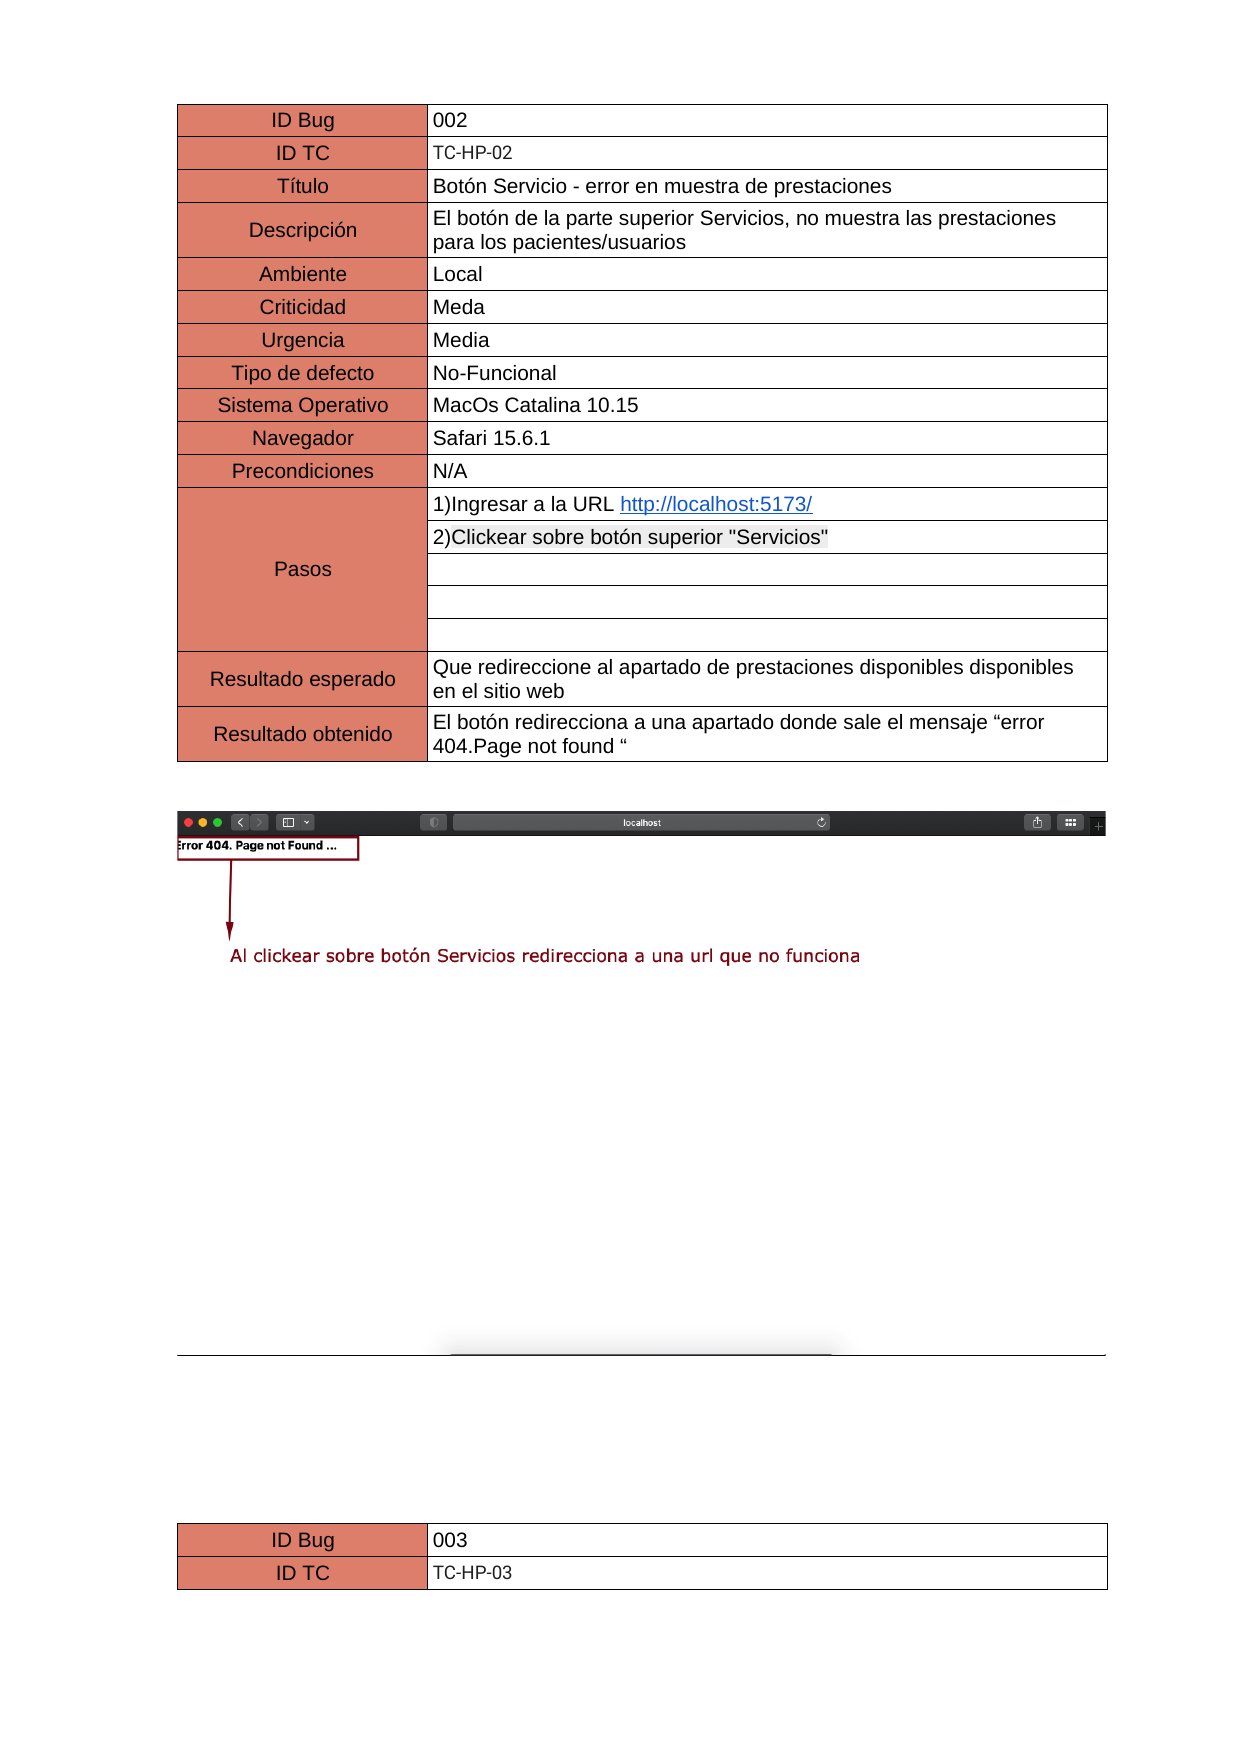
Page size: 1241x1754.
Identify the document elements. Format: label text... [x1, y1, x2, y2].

table_cell Resultado esperado [178, 652, 427, 706]
table_header ID Bug [178, 105, 427, 136]
table_cell Pasos [178, 488, 427, 651]
table_cell [428, 586, 1107, 618]
table_cell MacOs Catalina 10.15 [428, 389, 1107, 421]
table_cell TC-HP-02 [428, 137, 1107, 169]
table_cell Urgencia [178, 324, 427, 356]
table_cell Que redireccione al apartado de prestaciones disponibles disponibles en el sitio web [428, 652, 1107, 706]
table_cell Resultado obtenido [178, 707, 427, 761]
table_cell Ambiente [178, 258, 427, 290]
table_cell Safari 15.6.1 [428, 422, 1107, 454]
table_cell 1)Ingresar a la URL http://localhost:5173/ [428, 488, 1107, 519]
table_cell Tipo de defecto [178, 357, 427, 388]
table_cell Título [178, 170, 427, 202]
table_cell Sistema Operativo [178, 389, 427, 421]
table_cell Local [428, 258, 1107, 290]
table_header 003 [428, 1524, 1107, 1556]
table_cell ID TC [178, 137, 427, 169]
table_cell El botón redirecciona a una apartado donde sale el mensaje “error 404.Page not found “ [428, 707, 1107, 761]
table_cell Navegador [178, 422, 427, 454]
table_cell Precondiciones [178, 455, 427, 487]
table_cell [428, 619, 1107, 651]
table_cell ID TC [178, 1557, 427, 1589]
table_cell Botón Servicio - error en muestra de prestaciones [428, 170, 1107, 202]
table_header 002 [428, 105, 1107, 136]
table_cell Criticidad [178, 291, 427, 323]
picture [177, 811, 1106, 1356]
table_cell N/A [428, 455, 1107, 487]
table_cell TC-HP-03 [428, 1557, 1107, 1589]
table_cell No-Funcional [428, 357, 1107, 388]
table_header ID Bug [178, 1524, 427, 1556]
table_cell Descripción [178, 203, 427, 257]
table_cell [428, 554, 1107, 585]
table_cell Media [428, 324, 1107, 356]
table_cell El botón de la parte superior Servicios, no muestra las prestaciones para los pacientes/usuarios [428, 203, 1107, 257]
table_cell 2)Clickear sobre botón superior "Servicios" [428, 521, 1107, 552]
table_cell Meda [428, 291, 1107, 323]
